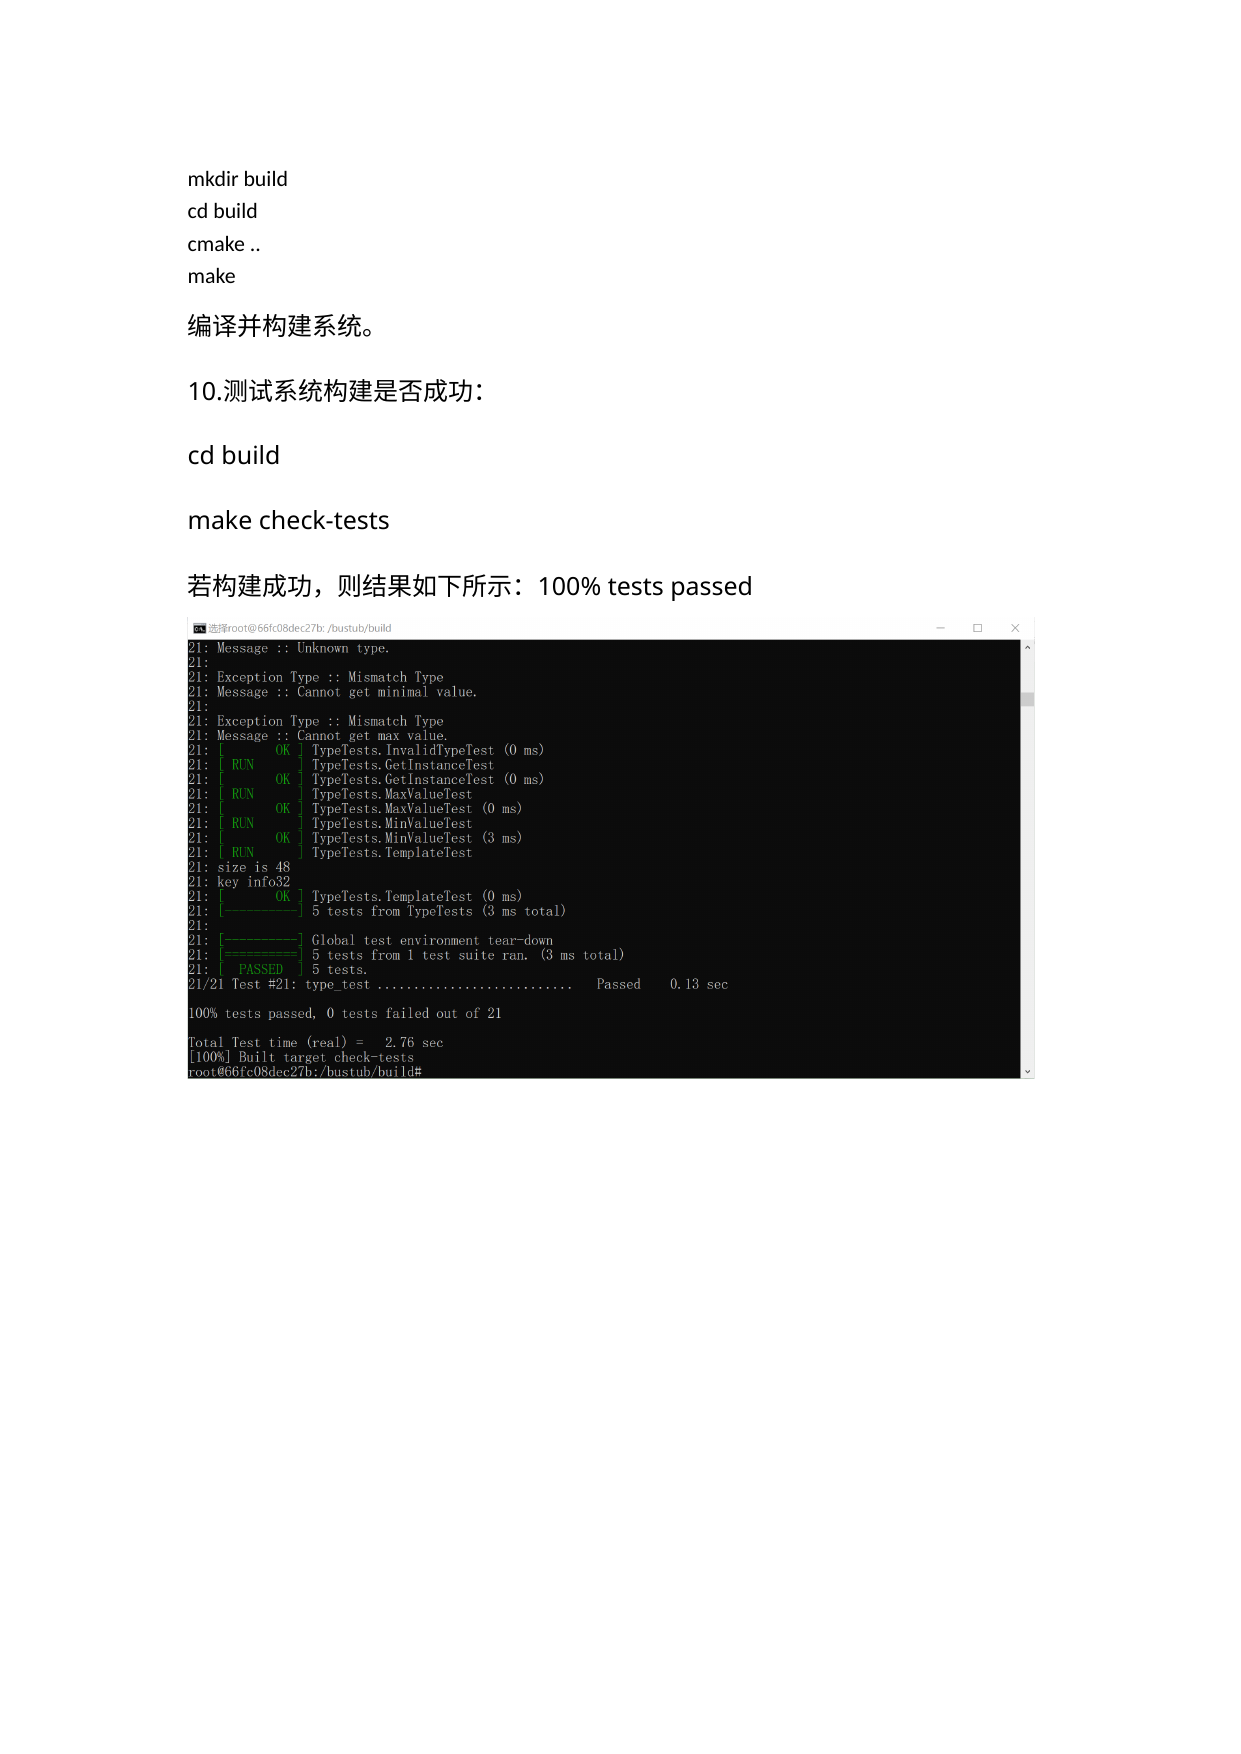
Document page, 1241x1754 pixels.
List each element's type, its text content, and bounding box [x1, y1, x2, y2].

picture [187, 617, 1035, 1079]
text cd build [187, 422, 1053, 487]
text 10.测试系统构建是否成功： [187, 357, 1053, 422]
text make [187, 259, 1053, 292]
text cd build [187, 194, 1053, 227]
text make check-tests [187, 487, 1053, 552]
text 编译并构建系统。 [187, 292, 1053, 357]
text cmake .. [187, 227, 1053, 259]
text 若构建成功，则结果如下所示：100% tests passed [187, 552, 1053, 617]
text mkdir build [187, 162, 1053, 194]
